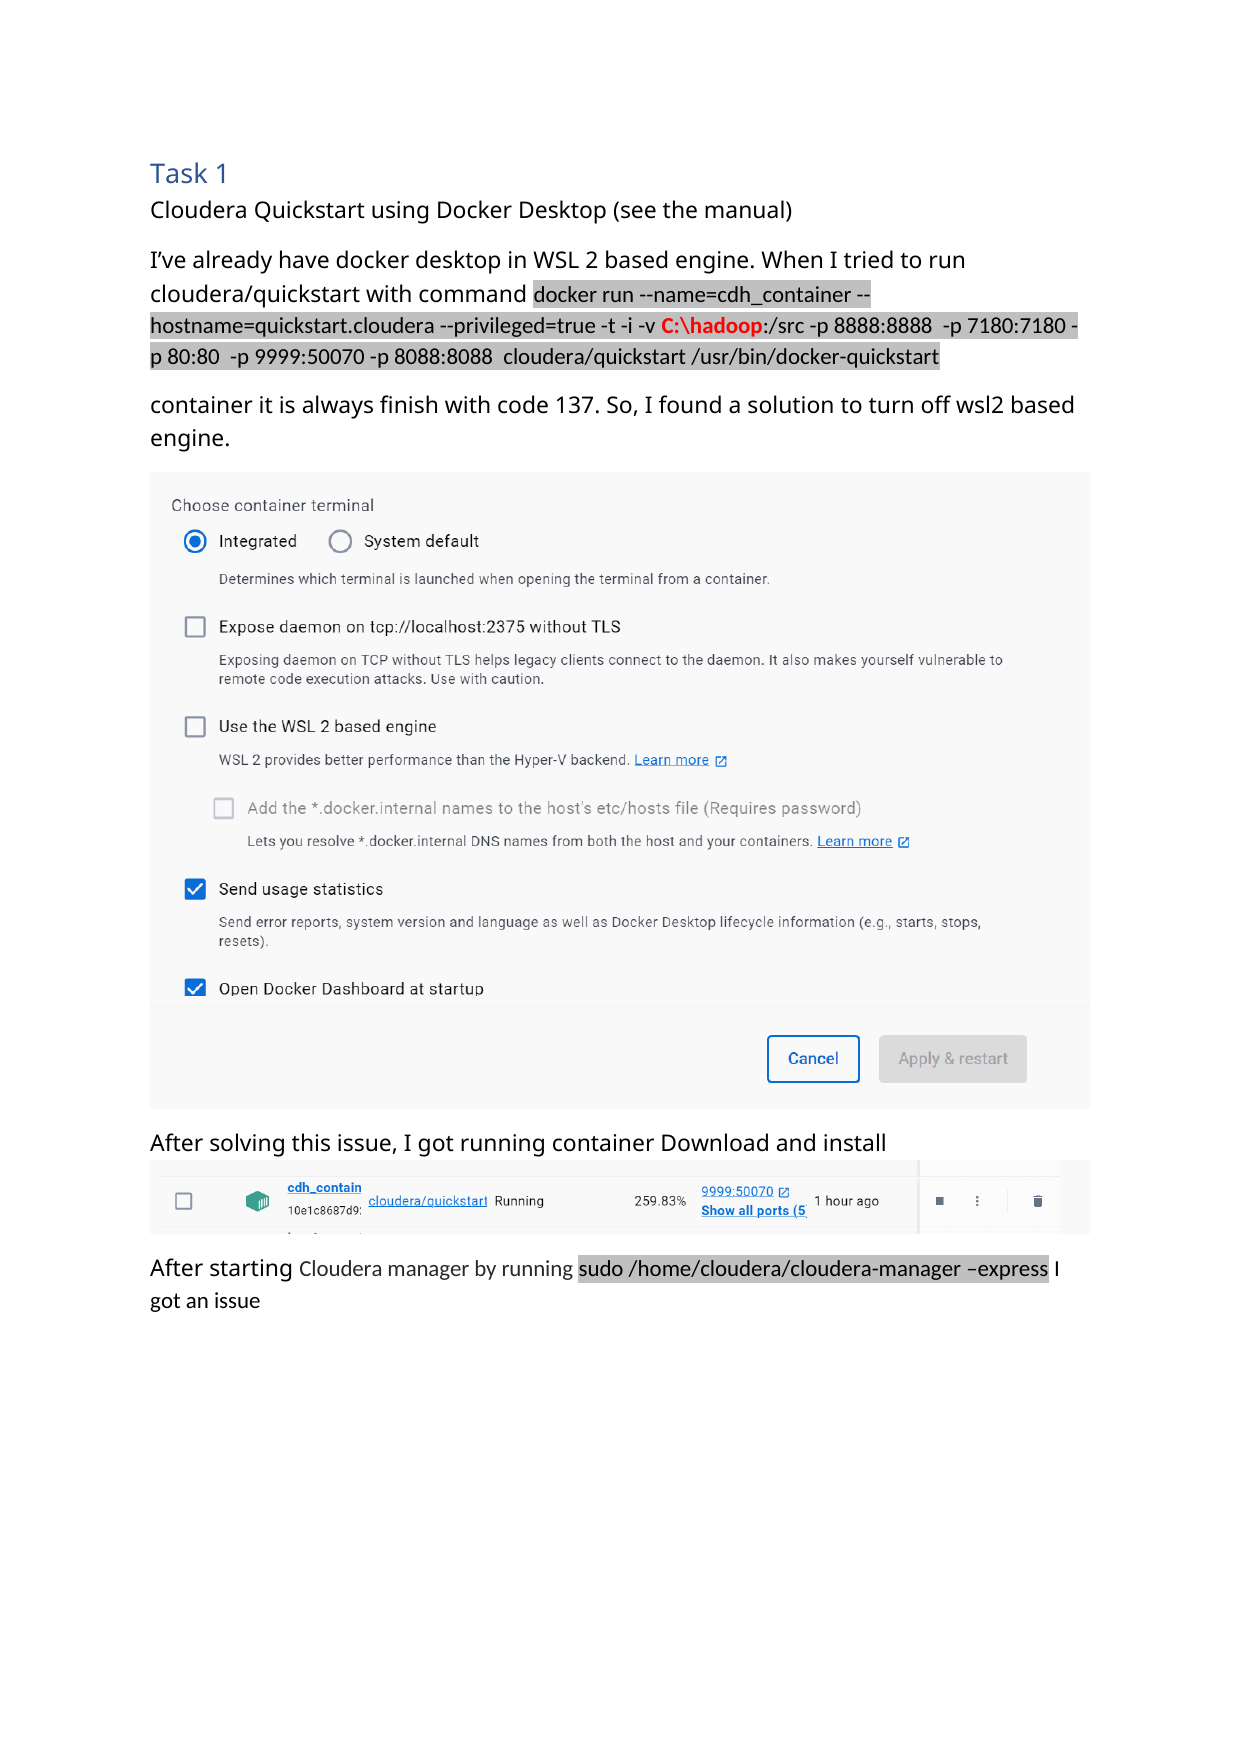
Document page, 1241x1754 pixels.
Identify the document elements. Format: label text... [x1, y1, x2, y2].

text container it is always finish with code 137. So, I found a solution to turn off wsl2 based engine. [150, 389, 1090, 454]
text After solving this issue, I got running container Download and install [150, 1127, 1090, 1160]
text I’ve already have docker desktop in WSL 2 based engine. When I tried to run cloudera/quickstart with command docker run --name=cdh_container --hostname=quickstart.cloudera --privileged=true -t -i -v C:\hadoop:/src -p 8888:8888 -p 7180:7180 -p 80:80 -p 9999:50070 -p 8088:8088 cloudera/quickstart /usr/bin/docker-quickstart [150, 244, 1090, 370]
picture [150, 1160, 1091, 1234]
subtitle Task 1 [150, 154, 1090, 191]
picture [150, 472, 1091, 1109]
text Cloudera Quickstart using Docker Desktop (see the manual) [150, 194, 1090, 225]
text After starting Cloudera manager by running sudo /home/cloudera/cloudera-manager –express I got an issue [150, 1252, 1090, 1314]
